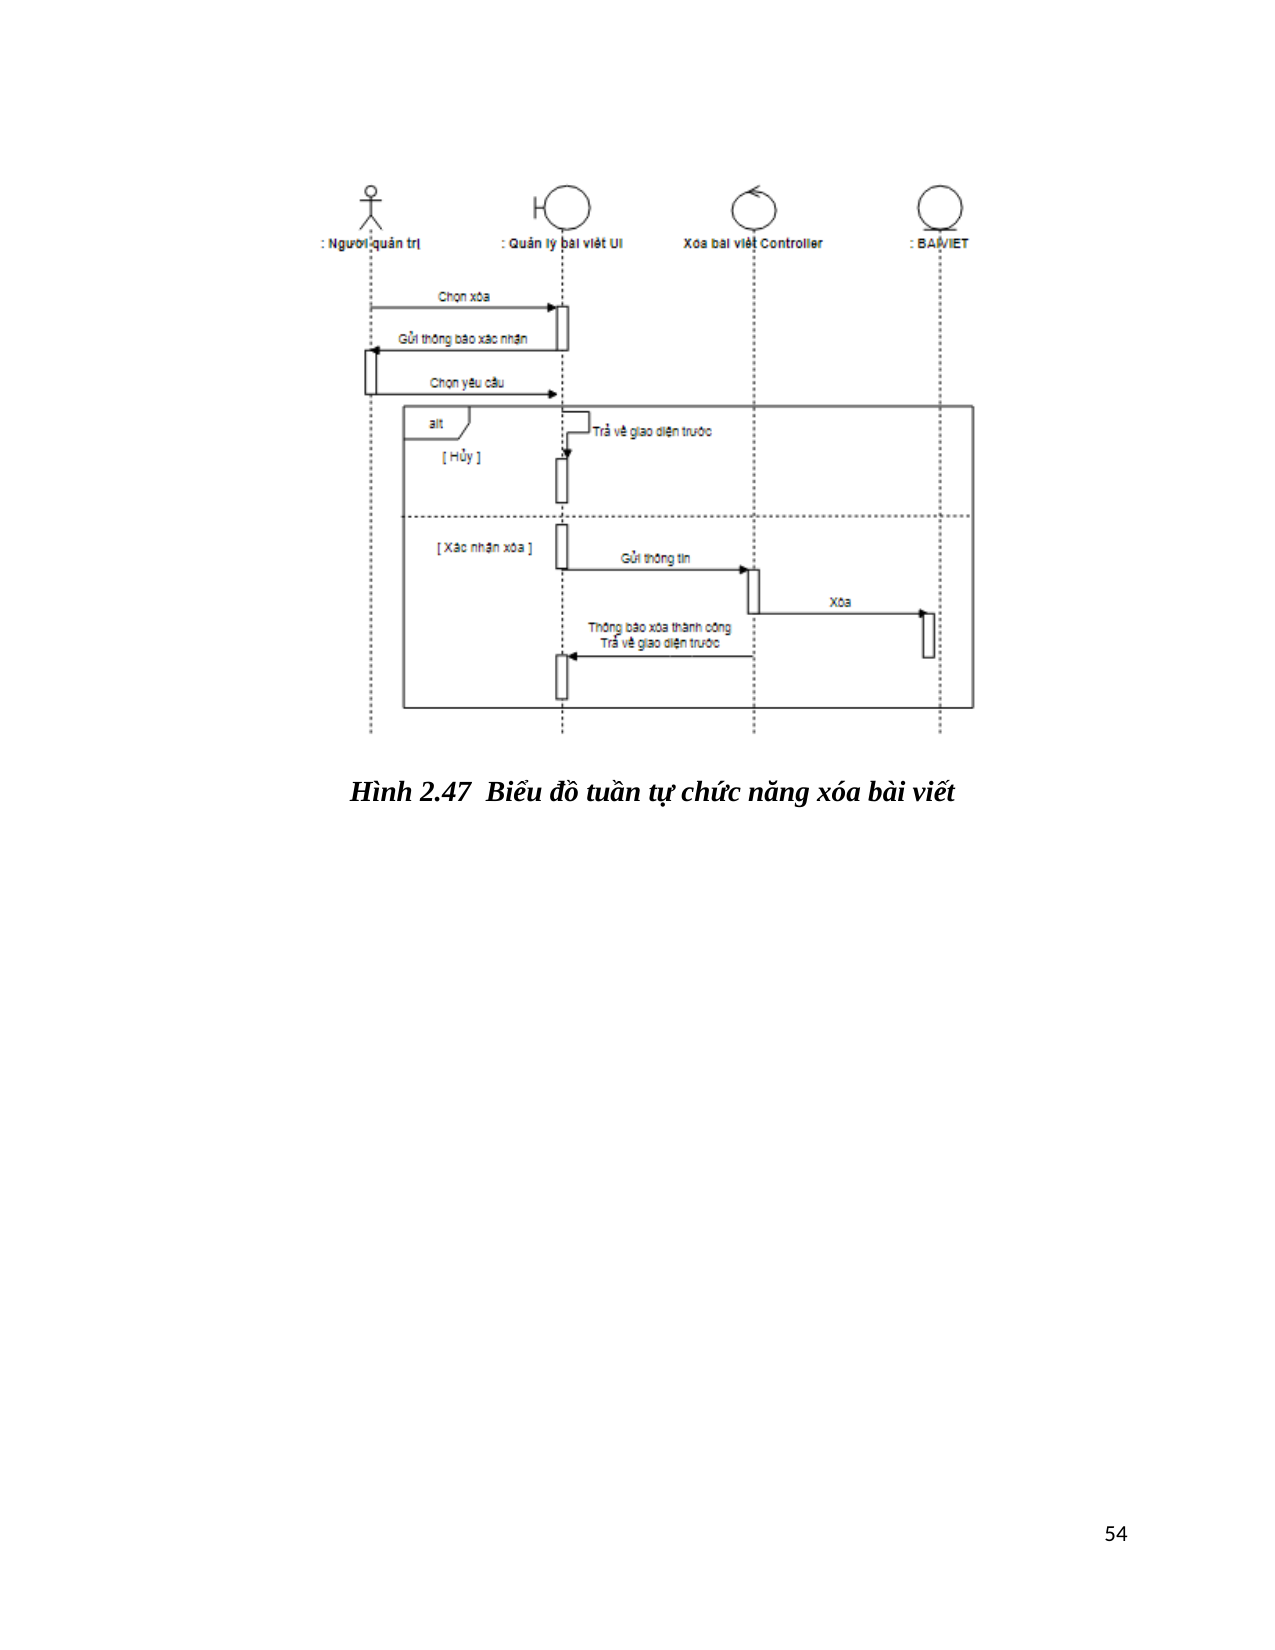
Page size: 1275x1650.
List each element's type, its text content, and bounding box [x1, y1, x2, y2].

picture [285, 177, 1020, 740]
text Hình 2.47 Biểu đồ tuần tự chức năng xóa bài viết [177, 774, 1127, 808]
